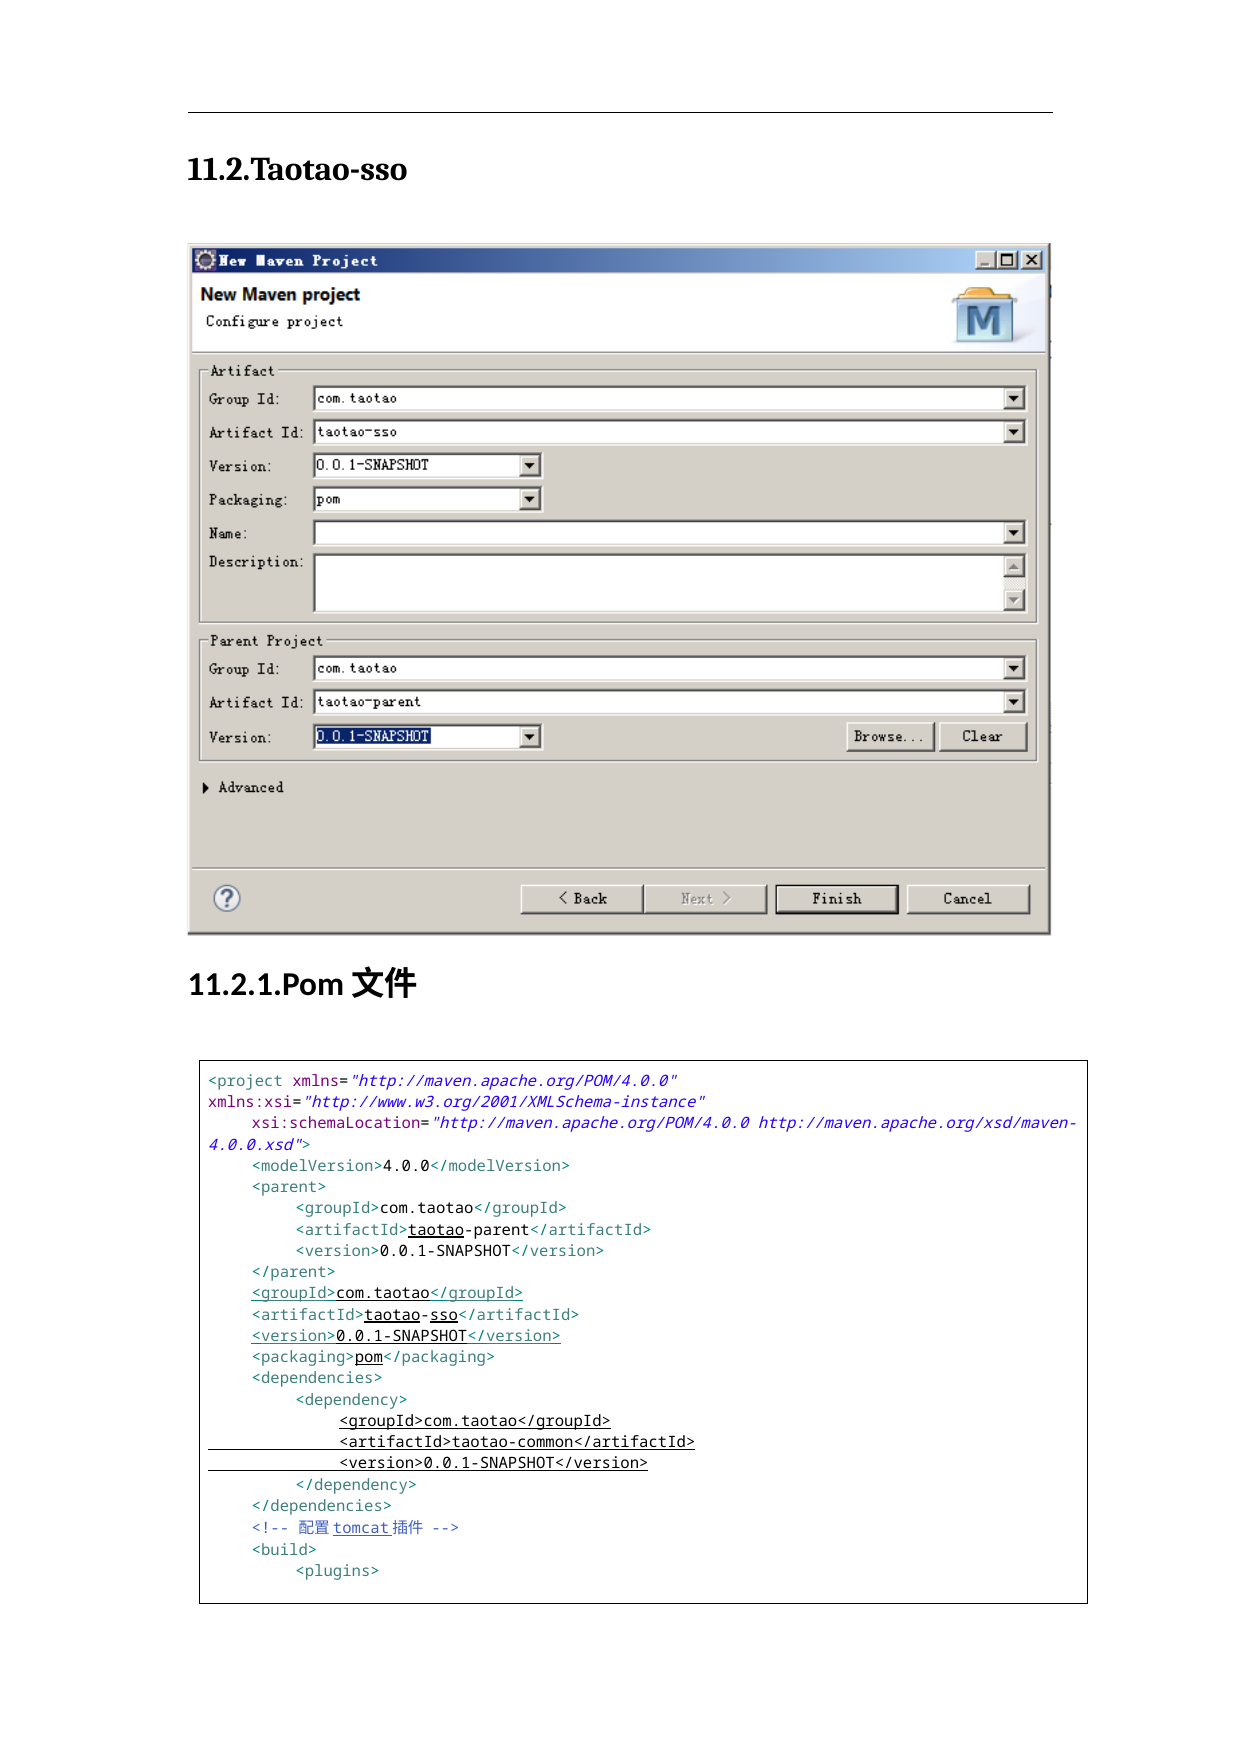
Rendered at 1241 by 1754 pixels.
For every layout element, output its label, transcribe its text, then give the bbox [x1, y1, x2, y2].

subtitle Pom文件 [187, 963, 1053, 1003]
picture [187, 243, 1052, 936]
subtitle Taotao-sso [187, 150, 1053, 188]
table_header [200, 1061, 1087, 1603]
